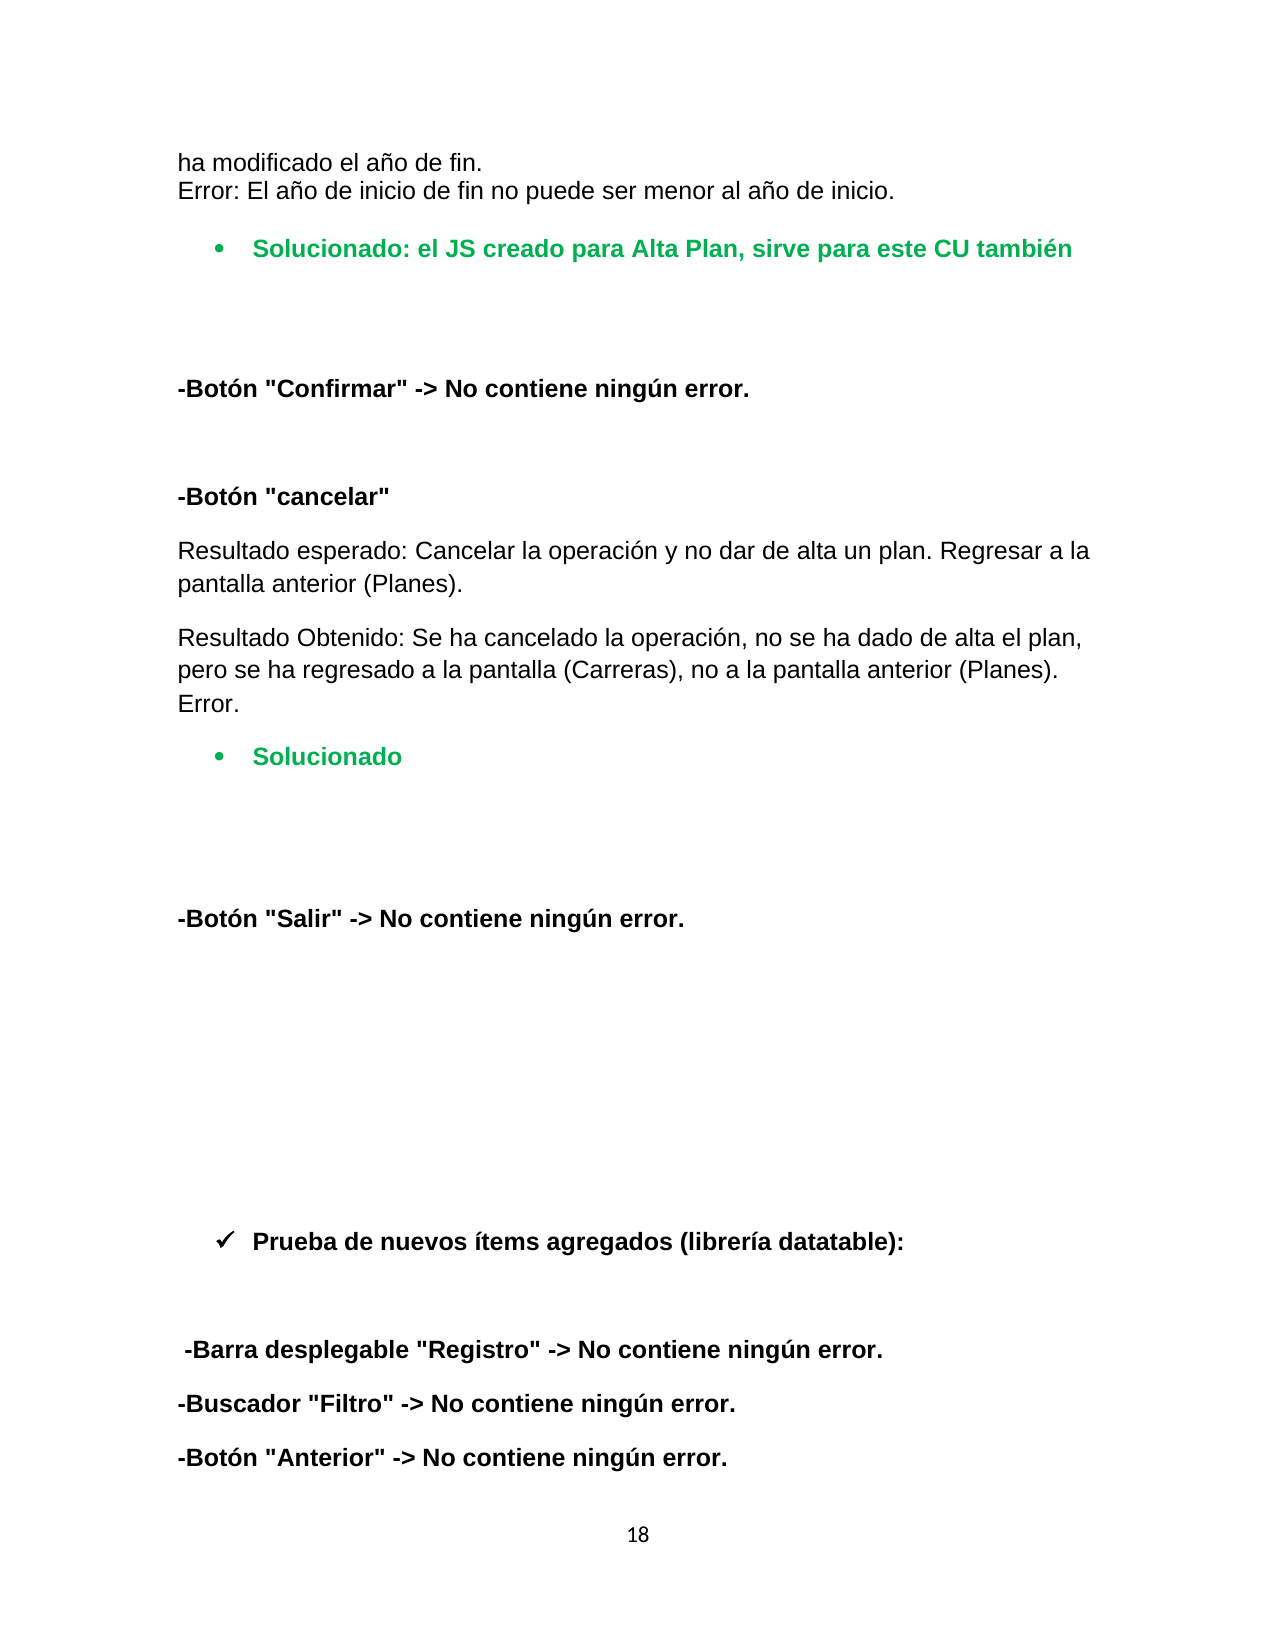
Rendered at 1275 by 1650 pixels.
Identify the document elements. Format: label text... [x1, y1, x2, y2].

text Resultado Obtenido: Se ha cancelado la operación, no se ha dado de alta el plan, pero se ha regresado a la pantalla (Carreras), no a la pantalla anterior (Planes). Error. [177, 622, 1098, 717]
text -Botón "Anterior" -> No contiene ningún error. [177, 1443, 1098, 1471]
list Solucionado [215, 742, 1098, 771]
text -Buscador "Filtro" -> No contiene ningún error. [177, 1389, 1098, 1418]
list Solucionado: el JS creado para Alta Plan, sirve para este CU también [215, 234, 1098, 263]
text Error: El año de inicio de fin no puede ser menor al año de inicio. [177, 176, 1098, 205]
text Resultado obtenido: Mensaje de confirmación: operación realizada con éxito. Se ha modificado el año de fin. [177, 148, 1098, 176]
text -Botón "cancelar" [177, 482, 1098, 511]
text -Botón "Confirmar" -> No contiene ningún error. [177, 374, 1098, 403]
text Resultado esperado: Cancelar la operación y no dar de alta un plan. Regresar a la pantalla anterior (Planes). [177, 536, 1098, 597]
text -Barra desplegable "Registro" -> No contiene ningún error. [177, 1335, 1098, 1364]
list Prueba de nuevos ítems agregados (librería datatable): [215, 1227, 1098, 1256]
text -Botón "Salir" -> No contiene ningún error. [177, 904, 1098, 933]
